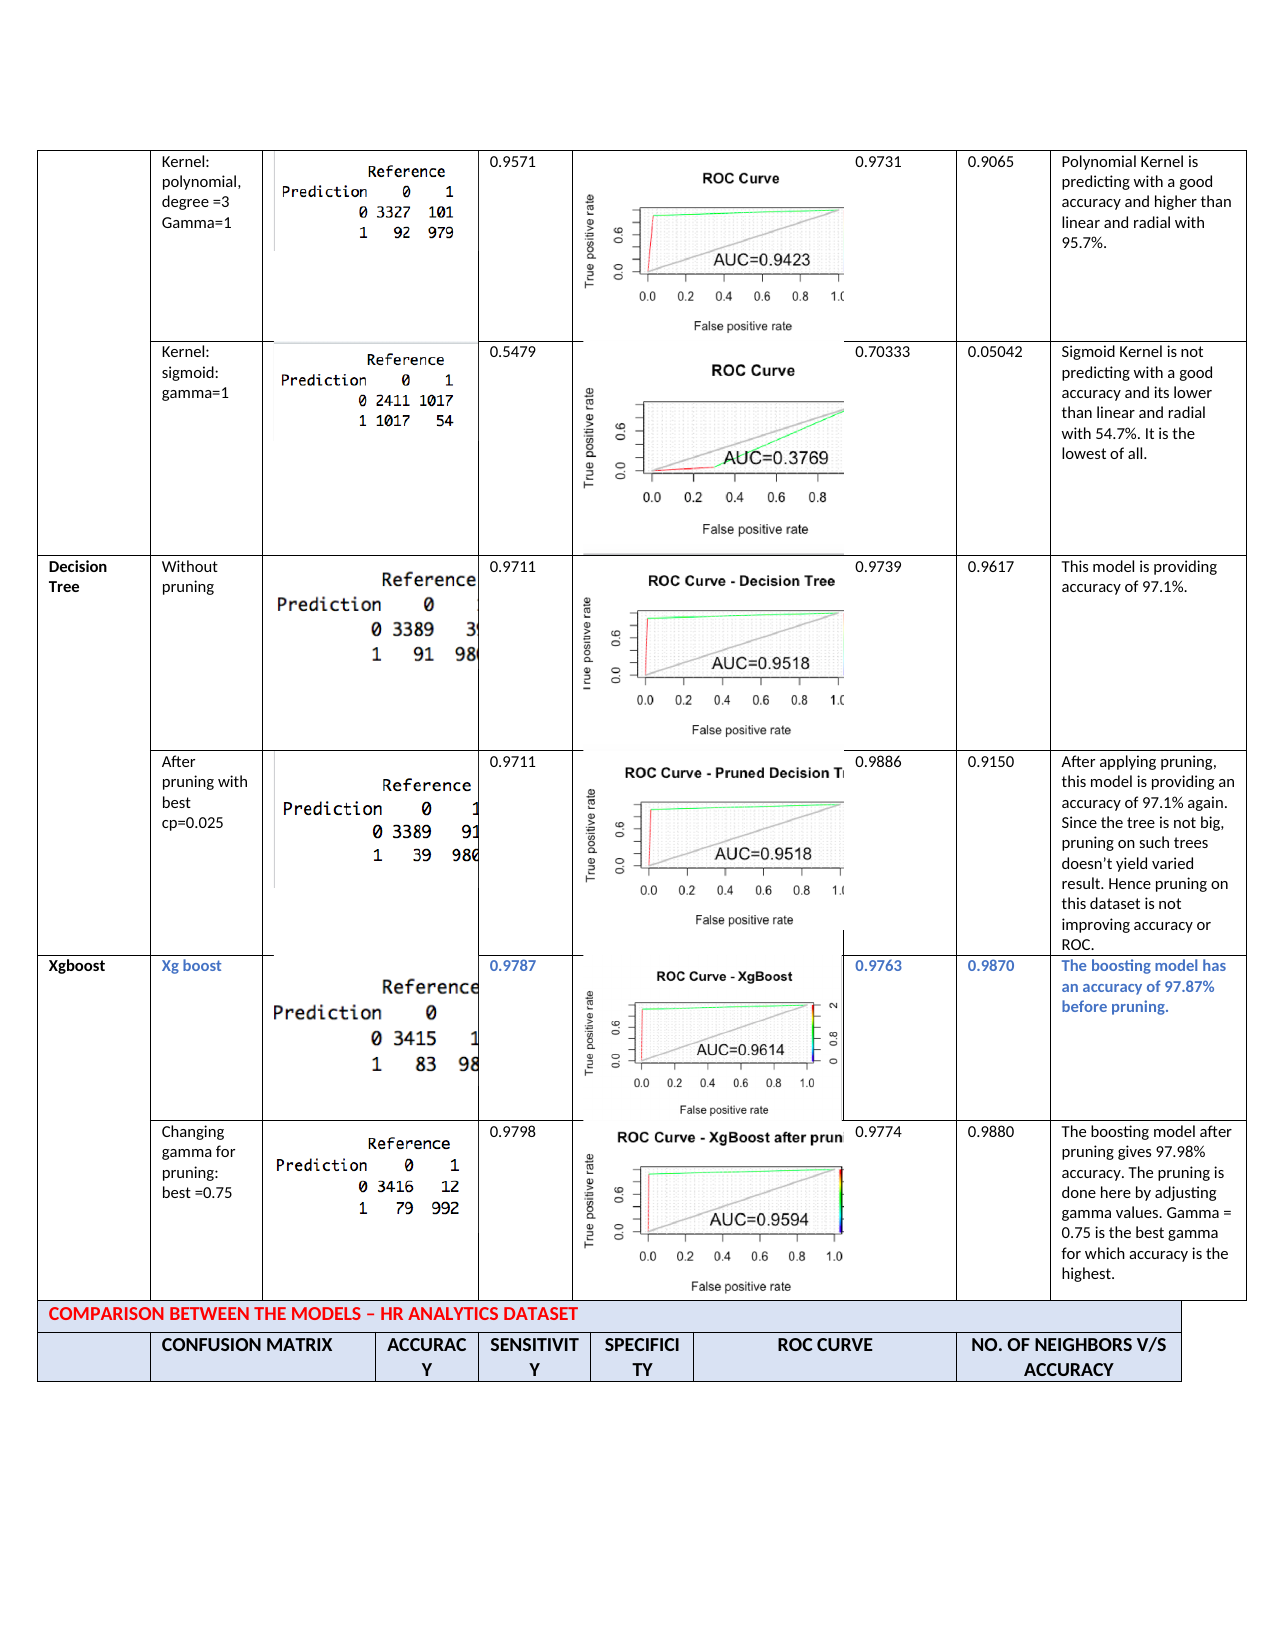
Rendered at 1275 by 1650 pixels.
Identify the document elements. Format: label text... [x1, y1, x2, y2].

table_cell Polynomial Kernel is predicting with a good accuracy and higher than linear and radial with 95.7%. [1051, 151, 1246, 341]
table_cell 0.9065 [957, 151, 1050, 341]
table_cell [263, 342, 478, 555]
table_cell CONFUSION MATRIX [151, 1333, 375, 1381]
table_cell 0.9886 [844, 751, 956, 954]
table_cell This model is providing accuracy of 97.1%. [1051, 556, 1246, 750]
table_cell Kernel: sigmoid: gamma=1 [151, 342, 262, 555]
table_cell Kernel: polynomial, degree =3 Gamma=1 [151, 151, 262, 341]
table_cell Decision Tree [38, 556, 150, 954]
table_cell 0.05042 [957, 342, 1050, 555]
table_cell 0.9617 [957, 556, 1050, 750]
table_cell 0.9787 [479, 956, 572, 1120]
table_cell [573, 342, 583, 555]
picture [273, 1121, 479, 1233]
table_cell 0.9870 [957, 956, 1050, 1120]
table_cell 0.9731 [844, 151, 956, 341]
table_cell COMPARISON BETWEEN THE MODELS – HR ANALYTICS DATASET [38, 1301, 1181, 1332]
table_cell [263, 751, 478, 954]
picture [583, 556, 844, 930]
table_cell 0.9763 [844, 956, 956, 1120]
table_cell [263, 556, 478, 750]
picture [273, 955, 479, 1086]
table_cell SPECIFICITY [591, 1333, 693, 1381]
table_cell 0.9798 [479, 1121, 572, 1300]
table_cell Xgboost [38, 956, 150, 1300]
table_cell [573, 751, 843, 954]
table_cell 0.5479 [479, 342, 572, 555]
table_cell 0.9739 [844, 556, 956, 750]
table_cell 0.9711 [479, 556, 572, 750]
table_cell Changing gamma for pruning: best =0.75 [151, 1121, 262, 1300]
table_cell After pruning with best cp=0.025 [151, 751, 262, 954]
picture [583, 151, 844, 555]
table_cell Without pruning [151, 556, 262, 750]
table_cell Sigmoid Kernel is not predicting with a good accuracy and its lower than linear and radial with 54.7%. It is the lowest of all. [1051, 342, 1246, 555]
table_cell NO. OF NEIGHBORS V/S ACCURACY [957, 1333, 1181, 1381]
table_cell The boosting model has an accuracy of 97.87% before pruning. [1051, 956, 1246, 1120]
table_cell After applying pruning, this model is providing an accuracy of 97.1% again. Since the tree is not big, pruning on such trees doesn’t yield varied result. Hence pruning on this dataset is not improving accuracy or ROC. [1051, 751, 1246, 954]
picture [273, 556, 479, 669]
table_cell ROC CURVE [694, 1333, 956, 1381]
picture [273, 151, 479, 251]
table_cell [573, 1121, 583, 1300]
table_cell [263, 956, 478, 1120]
table_cell [573, 956, 583, 1120]
table_cell Xg boost [151, 956, 262, 1120]
picture [273, 751, 479, 888]
table_cell The boosting model after pruning gives 97.98% accuracy. The pruning is done here by adjusting gamma values. Gamma = 0.75 is the best gamma for which accuracy is the highest. [1051, 1121, 1246, 1300]
table_cell 0.9150 [957, 751, 1050, 954]
table_cell 0.9711 [479, 751, 572, 954]
table_cell 0.9571 [479, 151, 572, 341]
table_cell 0.9774 [844, 1121, 956, 1300]
table_cell 0.70333 [844, 342, 956, 555]
table_cell [263, 1121, 478, 1300]
table_cell SENSITIVITY [479, 1333, 590, 1381]
table_cell ACCURACY [376, 1333, 478, 1381]
table_cell 0.9880 [957, 1121, 1050, 1300]
picture [583, 955, 844, 1300]
table_cell [573, 151, 583, 341]
picture [273, 341, 479, 441]
table_cell [263, 151, 478, 341]
table_cell [38, 1333, 150, 1381]
table_cell [573, 556, 583, 750]
